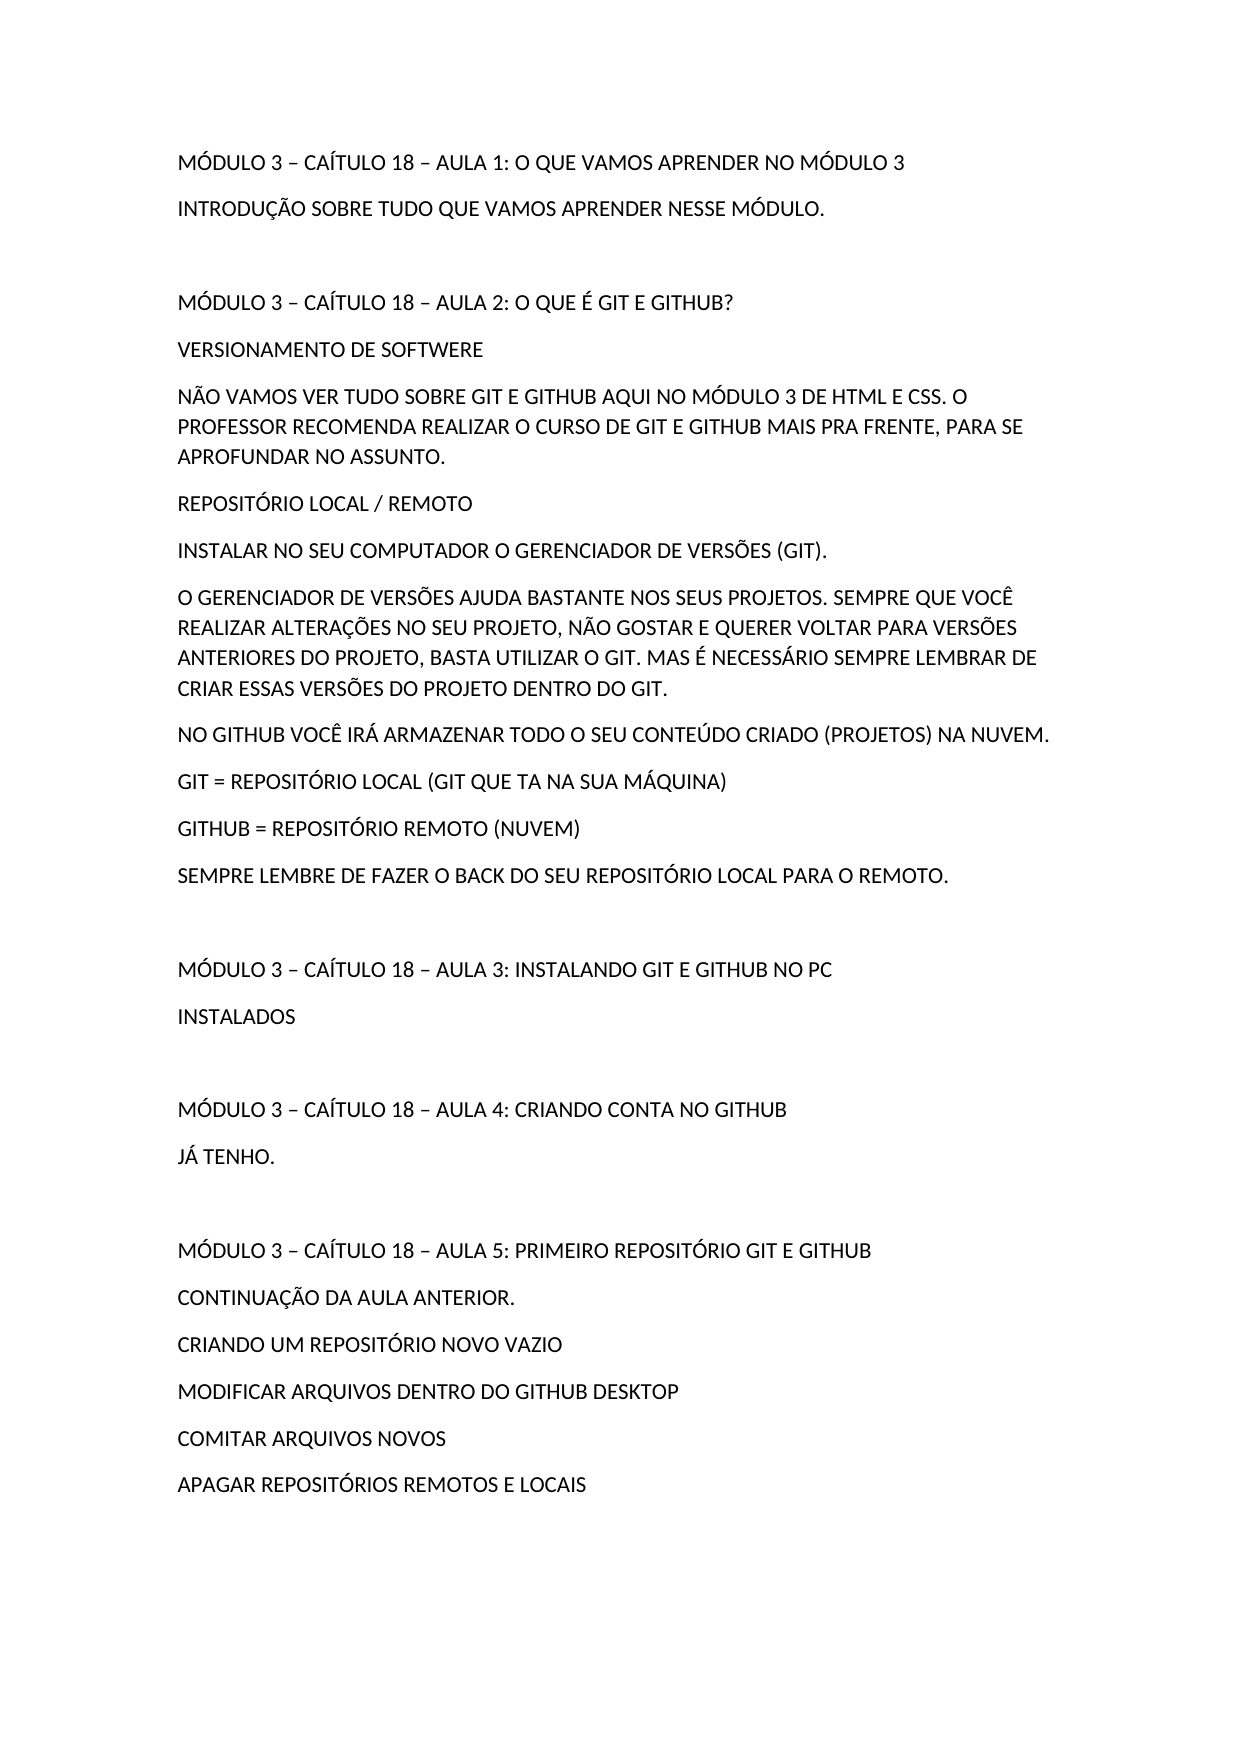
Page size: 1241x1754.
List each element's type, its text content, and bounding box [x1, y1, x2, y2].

text MÓDULO 3 – CAÍTULO 18 – AULA 1: O QUE VAMOS APRENDER NO MÓDULO 3 [177, 148, 1063, 176]
text JÁ TENHO. [177, 1142, 1063, 1170]
text NÃO VAMOS VER TUDO SOBRE GIT E GITHUB AQUI NO MÓDULO 3 DE HTML E CSS. O PROFESSOR RECOMENDA REALIZAR O CURSO DE GIT E GITHUB MAIS PRA FRENTE, PARA SE APROFUNDAR NO ASSUNTO. [177, 382, 1063, 470]
text NO GITHUB VOCÊ IRÁ ARMAZENAR TODO O SEU CONTEÚDO CRIADO (PROJETOS) NA NUVEM. [177, 721, 1063, 748]
text MÓDULO 3 – CAÍTULO 18 – AULA 3: INSTALANDO GIT E GITHUB NO PC [177, 955, 1063, 983]
text INSTALAR NO SEU COMPUTADOR O GERENCIADOR DE VERSÕES (GIT). [177, 536, 1063, 564]
text O GERENCIADOR DE VERSÕES AJUDA BASTANTE NOS SEUS PROJETOS. SEMPRE QUE VOCÊ REALIZAR ALTERAÇÕES NO SEU PROJETO, NÃO GOSTAR E QUERER VOLTAR PARA VERSÕES ANTERIORES DO PROJETO, BASTA UTILIZAR O GIT. MAS É NECESSÁRIO SEMPRE LEMBRAR DE CRIAR ESSAS VERSÕES DO PROJETO DENTRO DO GIT. [177, 583, 1063, 702]
text MODIFICAR ARQUIVOS DENTRO DO GITHUB DESKTOP [177, 1377, 1063, 1405]
text MÓDULO 3 – CAÍTULO 18 – AULA 4: CRIANDO CONTA NO GITHUB [177, 1096, 1063, 1123]
text REPOSITÓRIO LOCAL / REMOTO [177, 489, 1063, 517]
text CRIANDO UM REPOSITÓRIO NOVO VAZIO [177, 1330, 1063, 1358]
text SEMPRE LEMBRE DE FAZER O BACK DO SEU REPOSITÓRIO LOCAL PARA O REMOTO. [177, 861, 1063, 889]
text APAGAR REPOSITÓRIOS REMOTOS E LOCAIS [177, 1471, 1063, 1498]
text VERSIONAMENTO DE SOFTWERE [177, 335, 1063, 363]
text COMITAR ARQUIVOS NOVOS [177, 1424, 1063, 1452]
text MÓDULO 3 – CAÍTULO 18 – AULA 5: PRIMEIRO REPOSITÓRIO GIT E GITHUB [177, 1236, 1063, 1264]
text INTRODUÇÃO SOBRE TUDO QUE VAMOS APRENDER NESSE MÓDULO. [177, 194, 1063, 222]
text GITHUB = REPOSITÓRIO REMOTO (NUVEM) [177, 814, 1063, 842]
text CONTINUAÇÃO DA AULA ANTERIOR. [177, 1283, 1063, 1311]
text MÓDULO 3 – CAÍTULO 18 – AULA 2: O QUE É GIT E GITHUB? [177, 288, 1063, 316]
text INSTALADOS [177, 1002, 1063, 1030]
text GIT = REPOSITÓRIO LOCAL (GIT QUE TA NA SUA MÁQUINA) [177, 767, 1063, 795]
